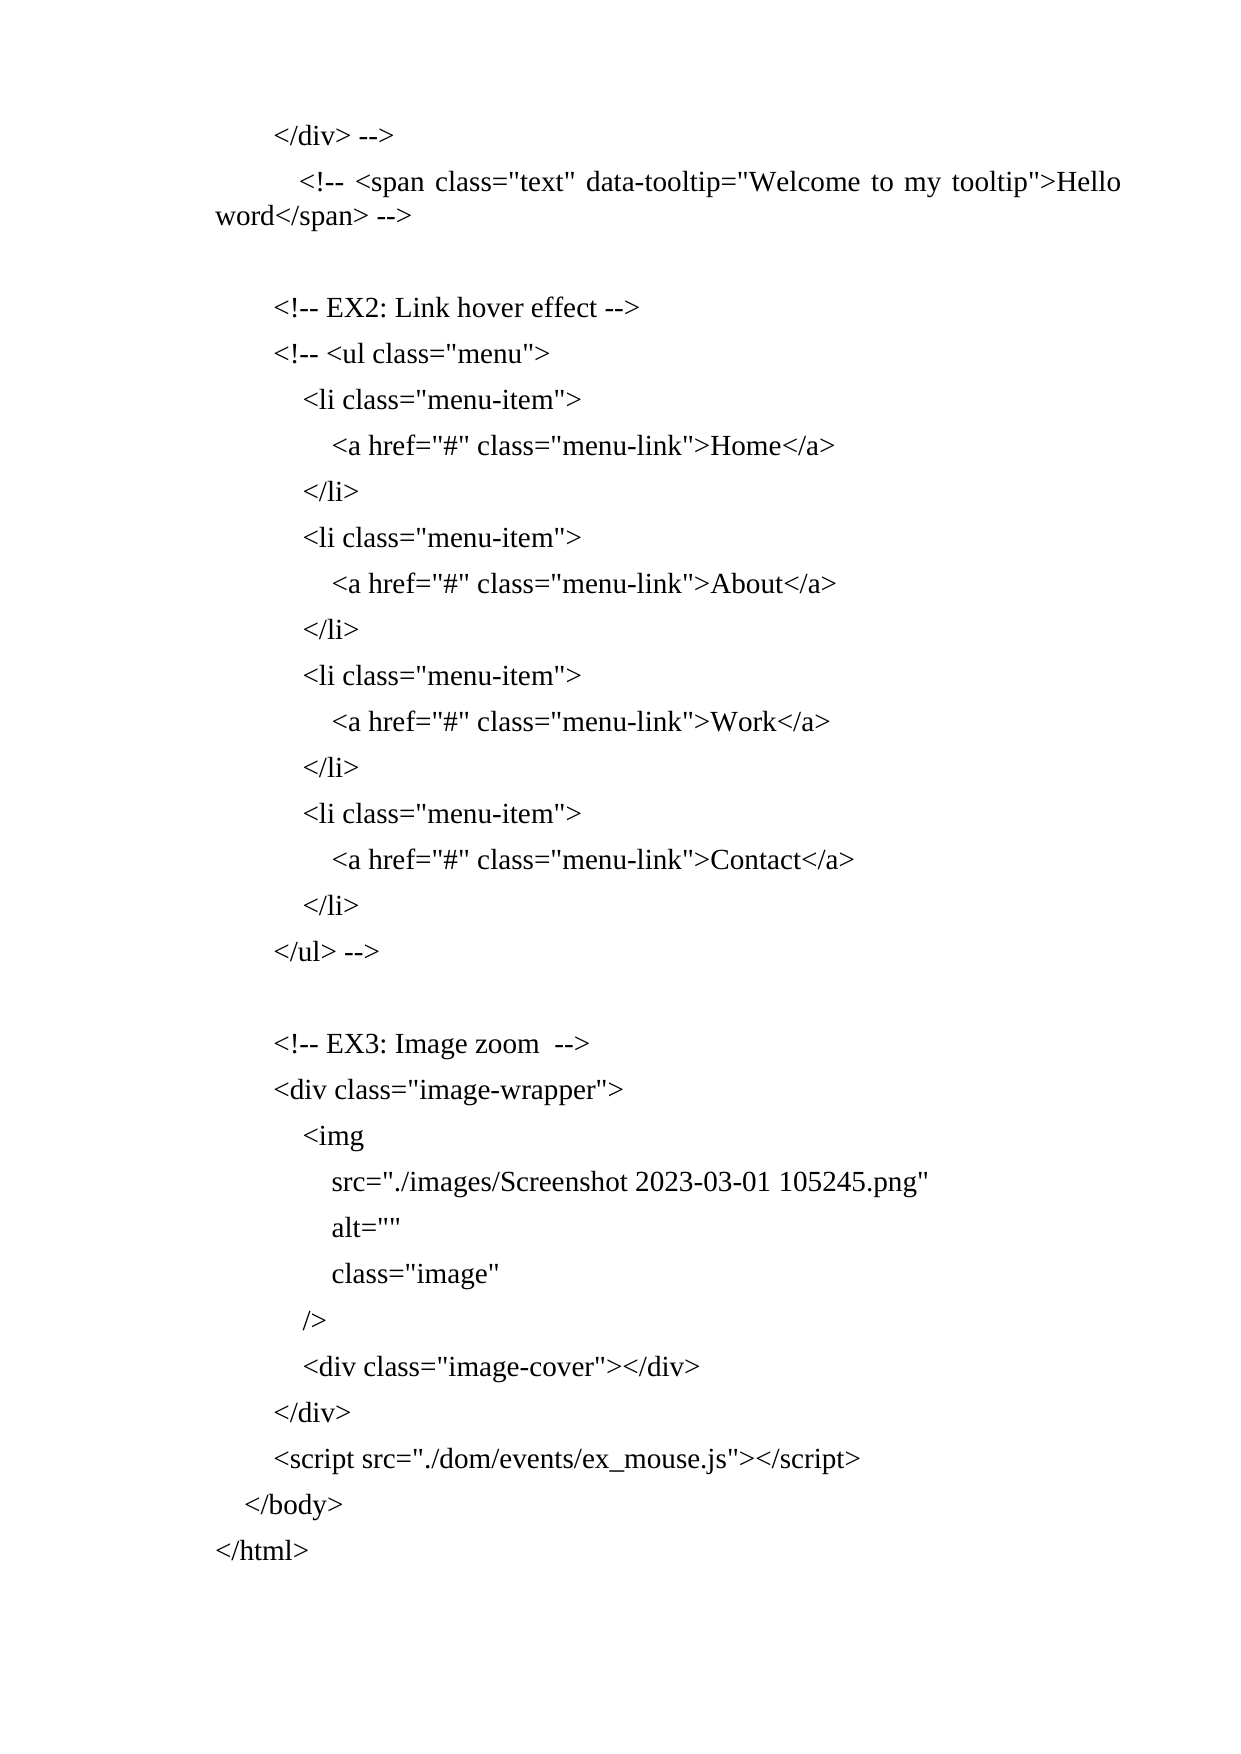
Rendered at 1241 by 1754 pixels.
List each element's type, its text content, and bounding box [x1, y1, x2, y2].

text <!-- <ul class="menu"> [215, 336, 1122, 369]
text /> [215, 1303, 1122, 1336]
text src="./images/Screenshot 2023-03-01 105245.png" [215, 1164, 1122, 1198]
text </ul> --> [215, 934, 1122, 968]
text <!-- <span class="text" data-tooltip="Welcome to my tooltip">Hello word</span> --> [215, 164, 1122, 231]
text <a href="#" class="menu-link">Work</a> [215, 704, 1122, 738]
text </div> --> [215, 118, 1122, 152]
text class="image" [215, 1257, 1122, 1290]
text </li> [215, 612, 1122, 646]
text </body> [215, 1487, 1122, 1520]
text </li> [215, 888, 1122, 922]
text <script src="./dom/events/ex_mouse.js"></script> [215, 1441, 1122, 1474]
text </li> [215, 474, 1122, 507]
text <li class="menu-item"> [215, 796, 1122, 830]
text <div class="image-wrapper"> [215, 1072, 1122, 1106]
text <img [215, 1118, 1122, 1152]
text <!-- EX2: Link hover effect --> [215, 290, 1122, 323]
text alt="" [215, 1211, 1122, 1244]
text </div> [215, 1395, 1122, 1428]
text <a href="#" class="menu-link">About</a> [215, 566, 1122, 599]
text </html> [215, 1533, 1122, 1566]
text <li class="menu-item"> [215, 382, 1122, 415]
text <li class="menu-item"> [215, 520, 1122, 553]
text <!-- EX3: Image zoom --> [215, 1026, 1122, 1060]
text <div class="image-cover"></div> [215, 1349, 1122, 1382]
text <li class="menu-item"> [215, 658, 1122, 692]
text <a href="#" class="menu-link">Home</a> [215, 428, 1122, 461]
text </li> [215, 750, 1122, 784]
text <a href="#" class="menu-link">Contact</a> [215, 842, 1122, 876]
